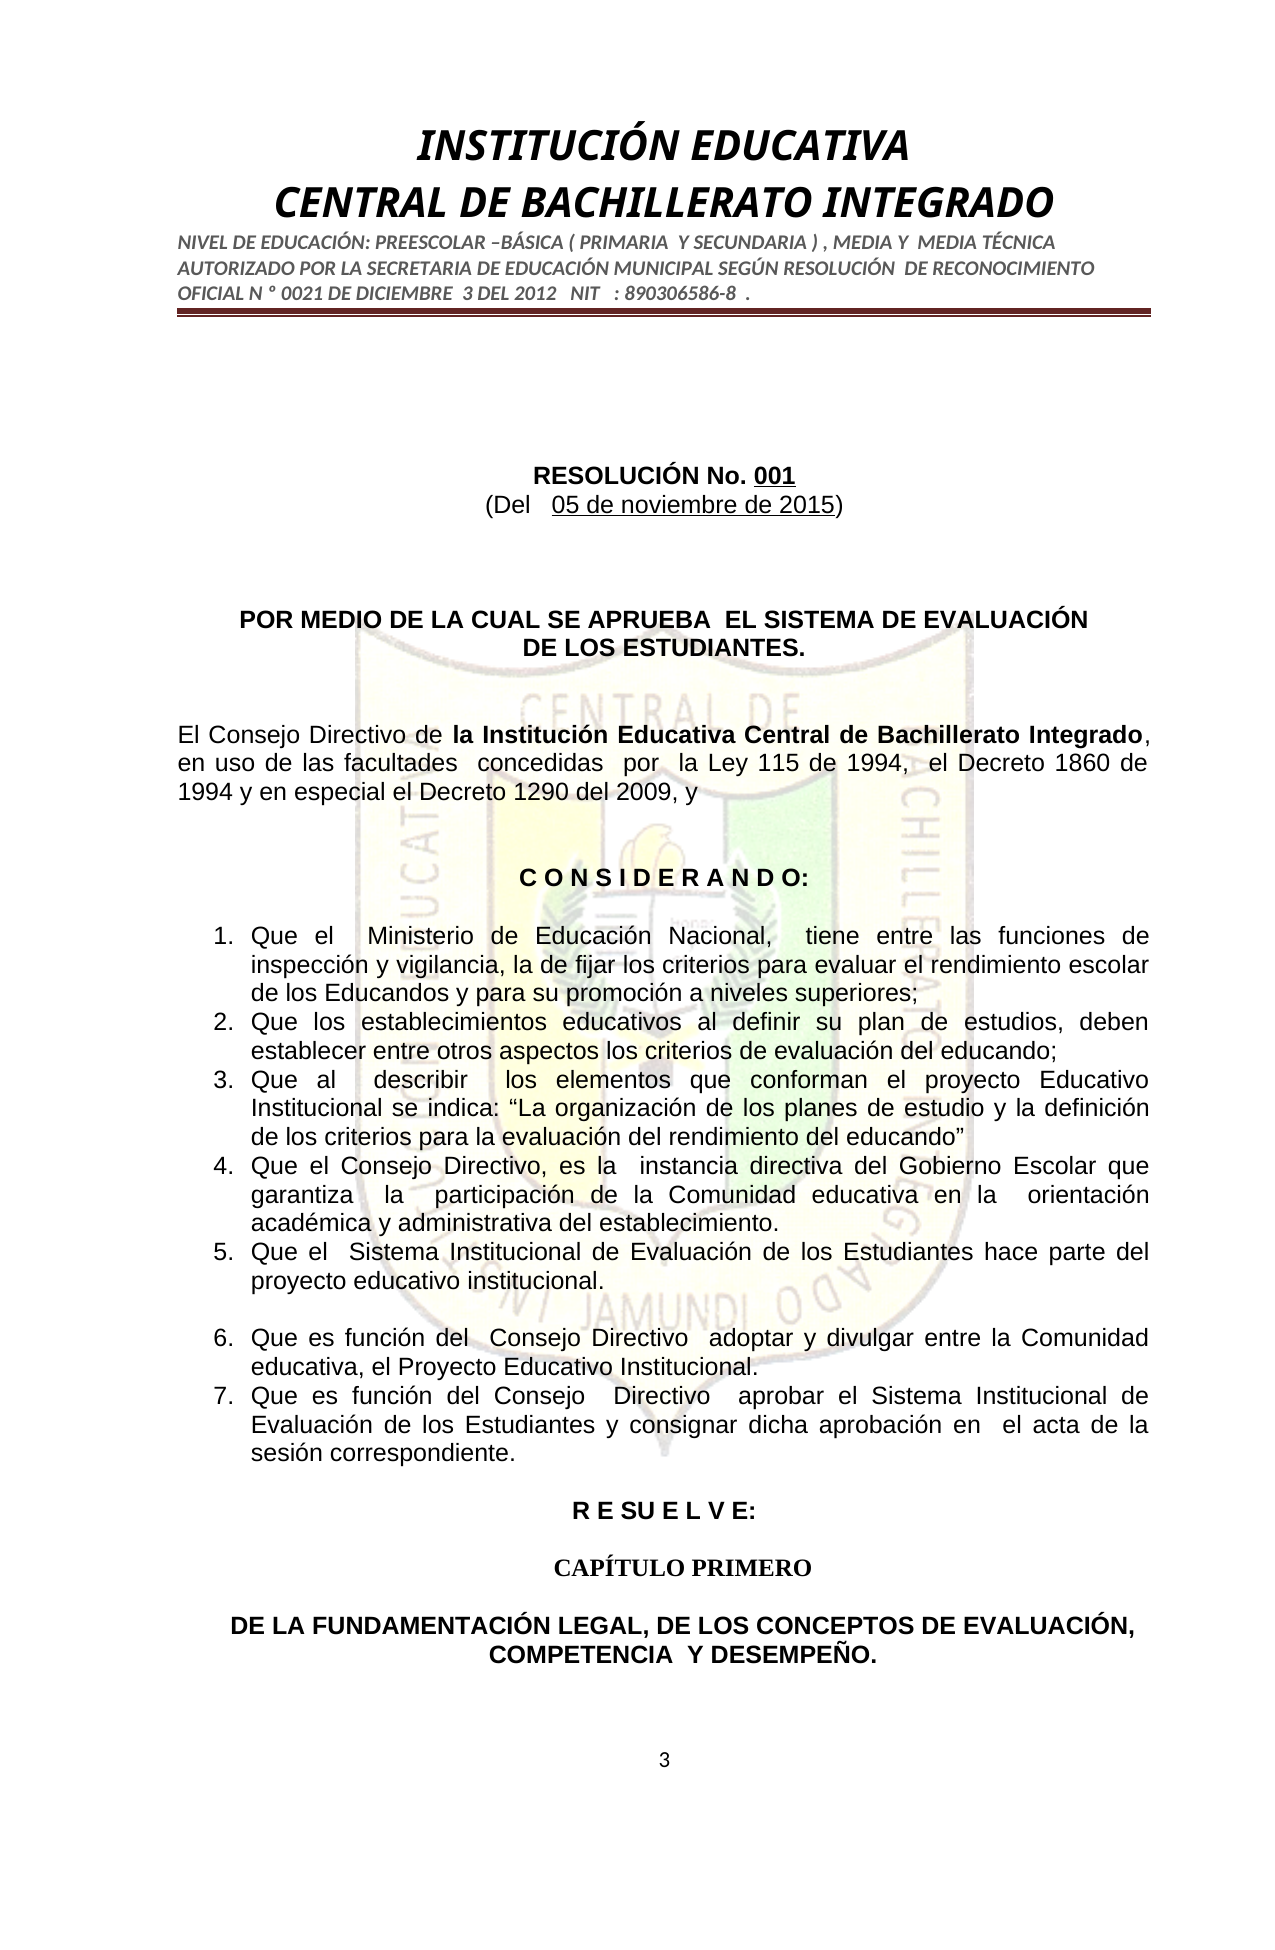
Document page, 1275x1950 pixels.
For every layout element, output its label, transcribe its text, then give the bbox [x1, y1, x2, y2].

text DE LOS ESTUDIANTES. [177, 633, 1151, 662]
text C O N S I D E R A N D O: [177, 863, 1151, 892]
list Que el Ministerio de Educación Nacional, tiene entre las funciones de inspección y vigilancia, la de fijar los criterios para evaluar el rendimiento escolar de los Educandos y para su promoción a niveles superiores; [213, 921, 1151, 1007]
list Que al describir los elementos que conforman el proyecto Educativo Institucional se indica: “La organización de los planes de estudio y la definición de los criterios para la evaluación del rendimiento del educando” [213, 1064, 1151, 1151]
text El Consejo Directivo de la Institución Educativa Central de Bachillerato Integrado, en uso de las facultades concedidas por la Ley 115 de 1994, el Decreto 1860 de 1994 y en especial el Decreto 1290 del 2009, y [177, 719, 1151, 806]
list Que es función del Consejo Directivo aprobar el Sistema Institucional de Evaluación de los Estudiantes y consignar dicha aprobación en el acta de la sesión correspondiente. [213, 1381, 1151, 1467]
list Que es función del Consejo Directivo adoptar y divulgar entre la Comunidad educativa, el Proyecto Educativo Institucional. [213, 1323, 1151, 1381]
text R E SU E L V E: [177, 1496, 1151, 1524]
list Que el Sistema Institucional de Evaluación de los Estudiantes hace parte del proyecto educativo institucional. [213, 1237, 1151, 1294]
list Que el Consejo Directivo, es la instancia directiva del Gobierno Escolar que garantiza la participación de la Comunidad educativa en la orientación académica y administrativa del establecimiento. [213, 1151, 1151, 1237]
text (Del 05 de noviembre de 2015) [177, 489, 1151, 518]
text RESOLUCIÓN No. 001 [177, 461, 1151, 489]
list Que los establecimientos educativos al definir su plan de estudios, deben establecer entre otros aspectos los criterios de evaluación del educando; [213, 1007, 1151, 1064]
subtitle DE LA FUNDAMENTACIÓN LEGAL, DE LOS CONCEPTOS DE EVALUACIÓN, COMPETENCIA Y DESEMPEÑO. [215, 1611, 1151, 1668]
text POR MEDIO DE LA CUAL SE APRUEBA EL SISTEMA DE EVALUACIÓN [177, 604, 1151, 633]
subtitle CAPÍTULO PRIMERO [215, 1553, 1151, 1582]
